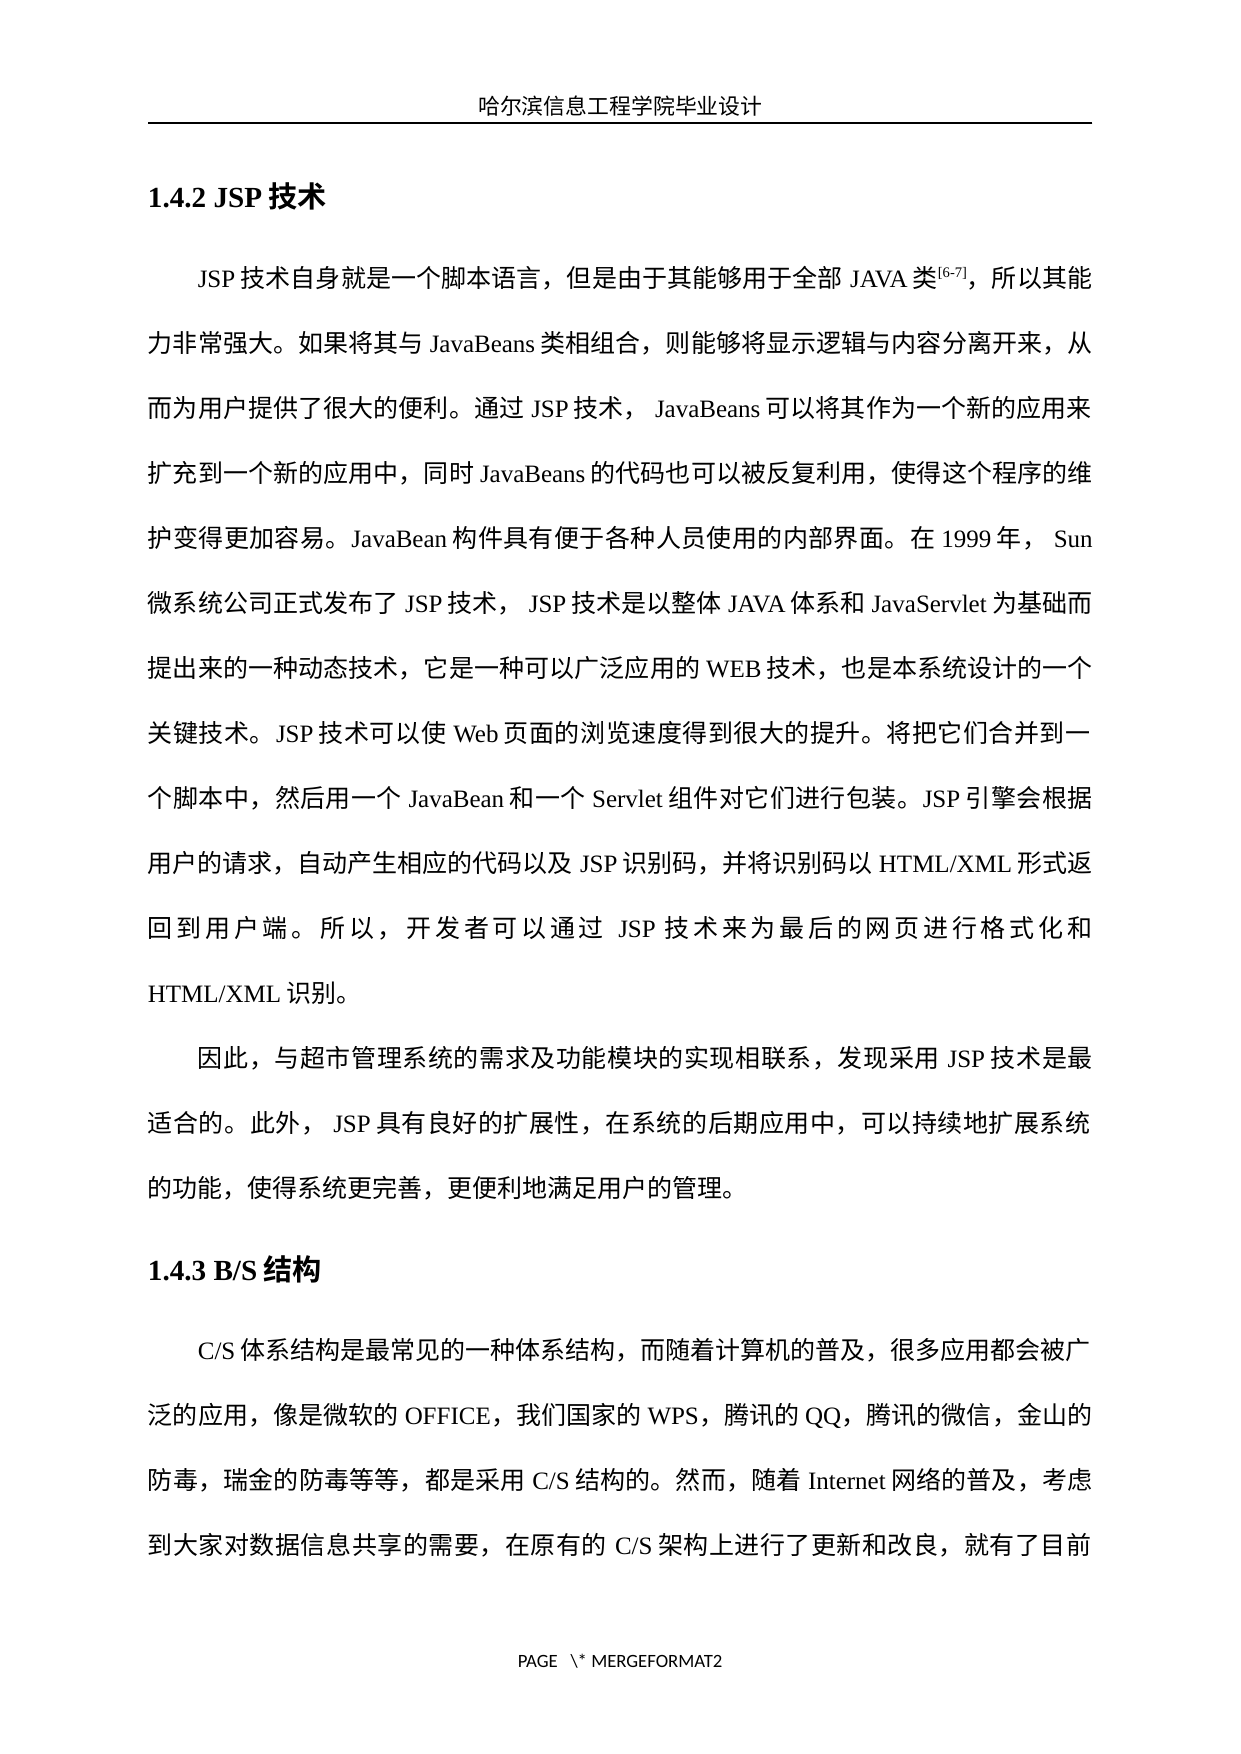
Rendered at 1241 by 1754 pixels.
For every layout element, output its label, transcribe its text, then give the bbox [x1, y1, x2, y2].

subtitle 1.4.3 B/S结构 [148, 1235, 1092, 1300]
text 因此，与超市管理系统的需求及功能模块的实现相联系，发现采用 JSP技术是最适合的。此外， JSP具有良好的扩展性，在系统的后期应用中，可以持续地扩展系统的功能，使得系统更完善，更便利地满足用户的管理。 [148, 1024, 1092, 1219]
subtitle 1.4.2 JSP技术 [148, 163, 1092, 228]
